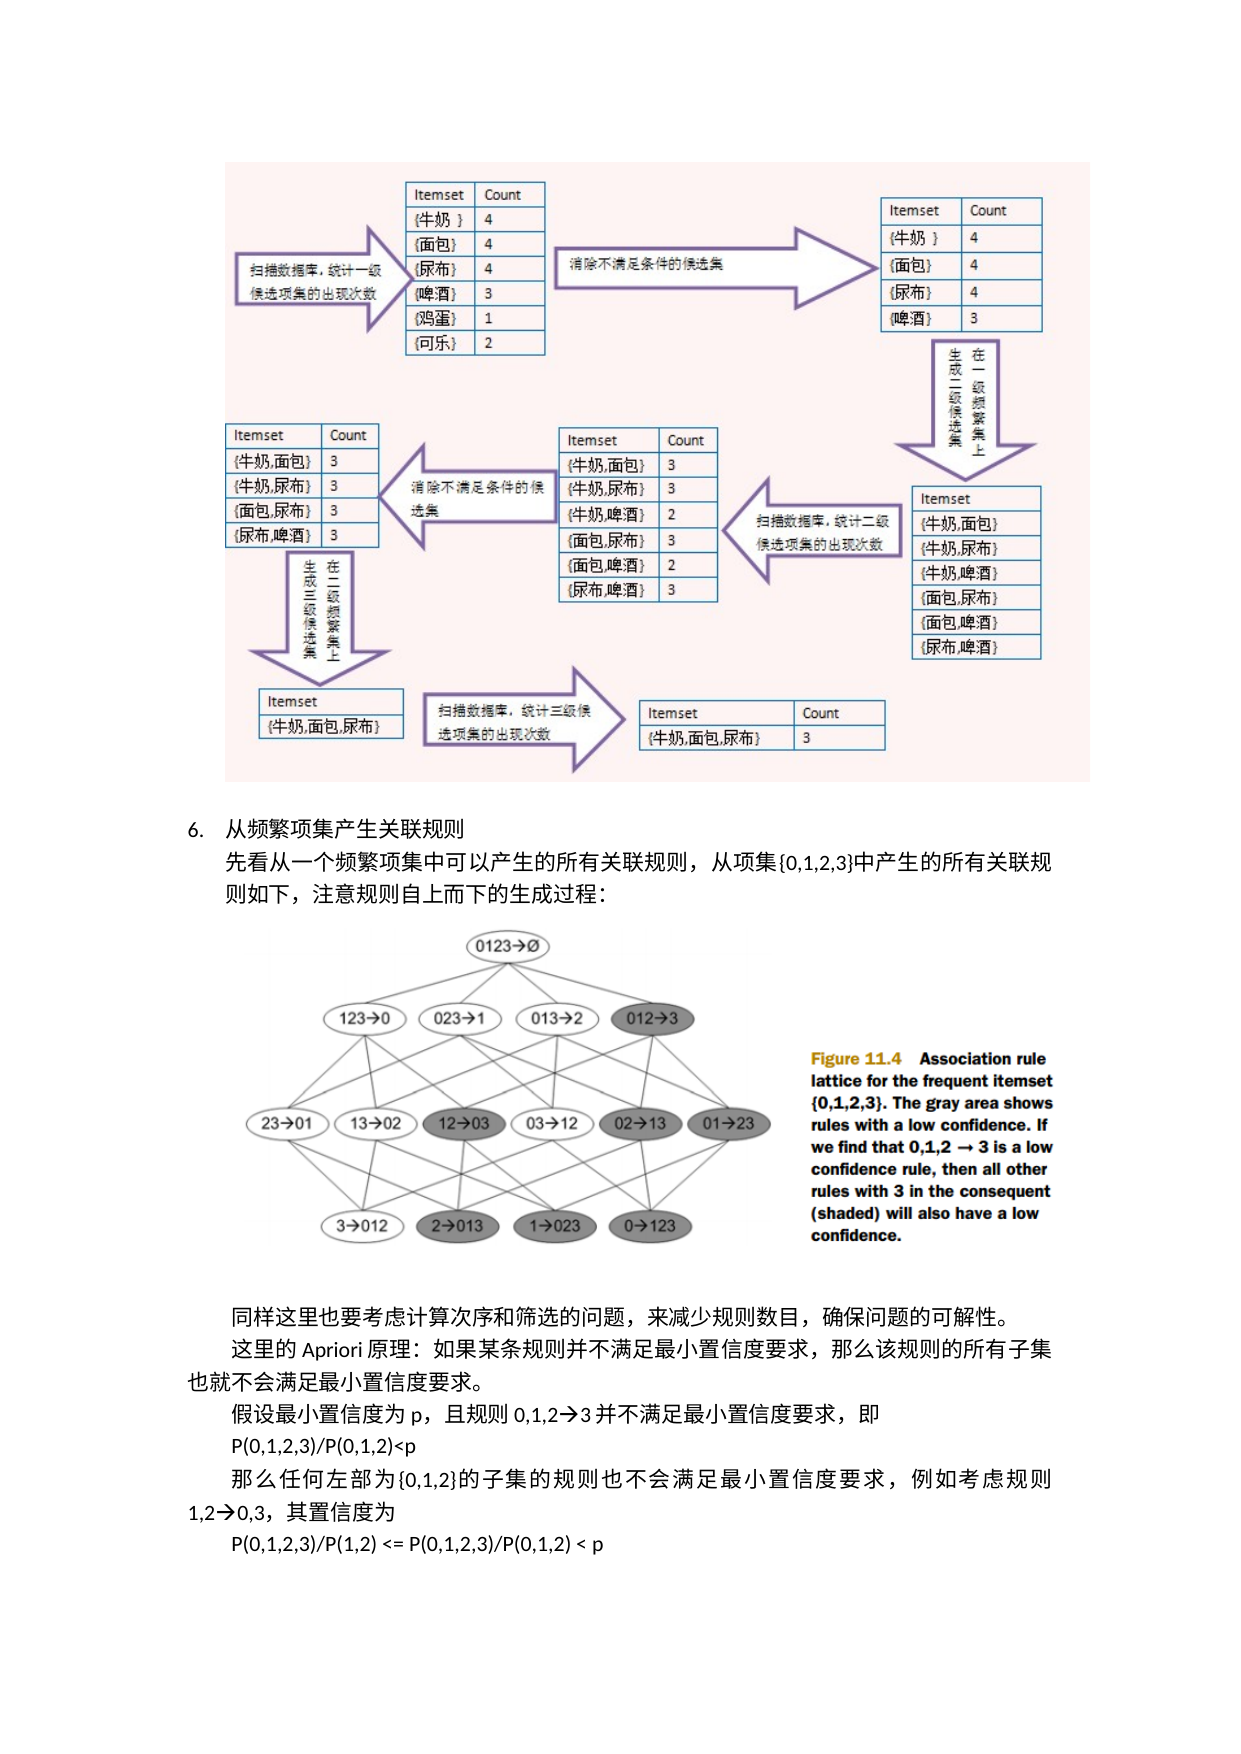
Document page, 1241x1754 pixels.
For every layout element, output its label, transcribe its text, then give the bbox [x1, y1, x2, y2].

picture [225, 162, 1091, 782]
list 先看从一个频繁项集中可以产生的所有关联规则，从项集{0,1,2,3}中产生的所有关联规则如下，注意规则自上而下的生成过程： [225, 844, 1053, 909]
text P(0,1,2,3)/P(0,1,2)<p [187, 1429, 1053, 1462]
picture [225, 909, 1091, 1283]
list 从频繁项集产生关联规则 [187, 812, 1053, 844]
text P(0,1,2,3)/P(1,2) <= P(0,1,2,3)/P(0,1,2) < p [187, 1527, 1053, 1559]
list 同样这里也要考虑计算次序和筛选的问题，来减少规则数目，确保问题的可解性。 [225, 1299, 1053, 1332]
text 这里的Apriori原理：如果某条规则并不满足最小置信度要求，那么该规则的所有子集也就不会满足最小置信度要求。 [187, 1332, 1053, 1397]
text 那么任何左部为{0,1,2}的子集的规则也不会满足最小置信度要求，例如考虑规则1,20,3，其置信度为 [187, 1462, 1053, 1527]
text 假设最小置信度为p，且规则0,1,23并不满足最小置信度要求，即 [187, 1397, 1053, 1429]
